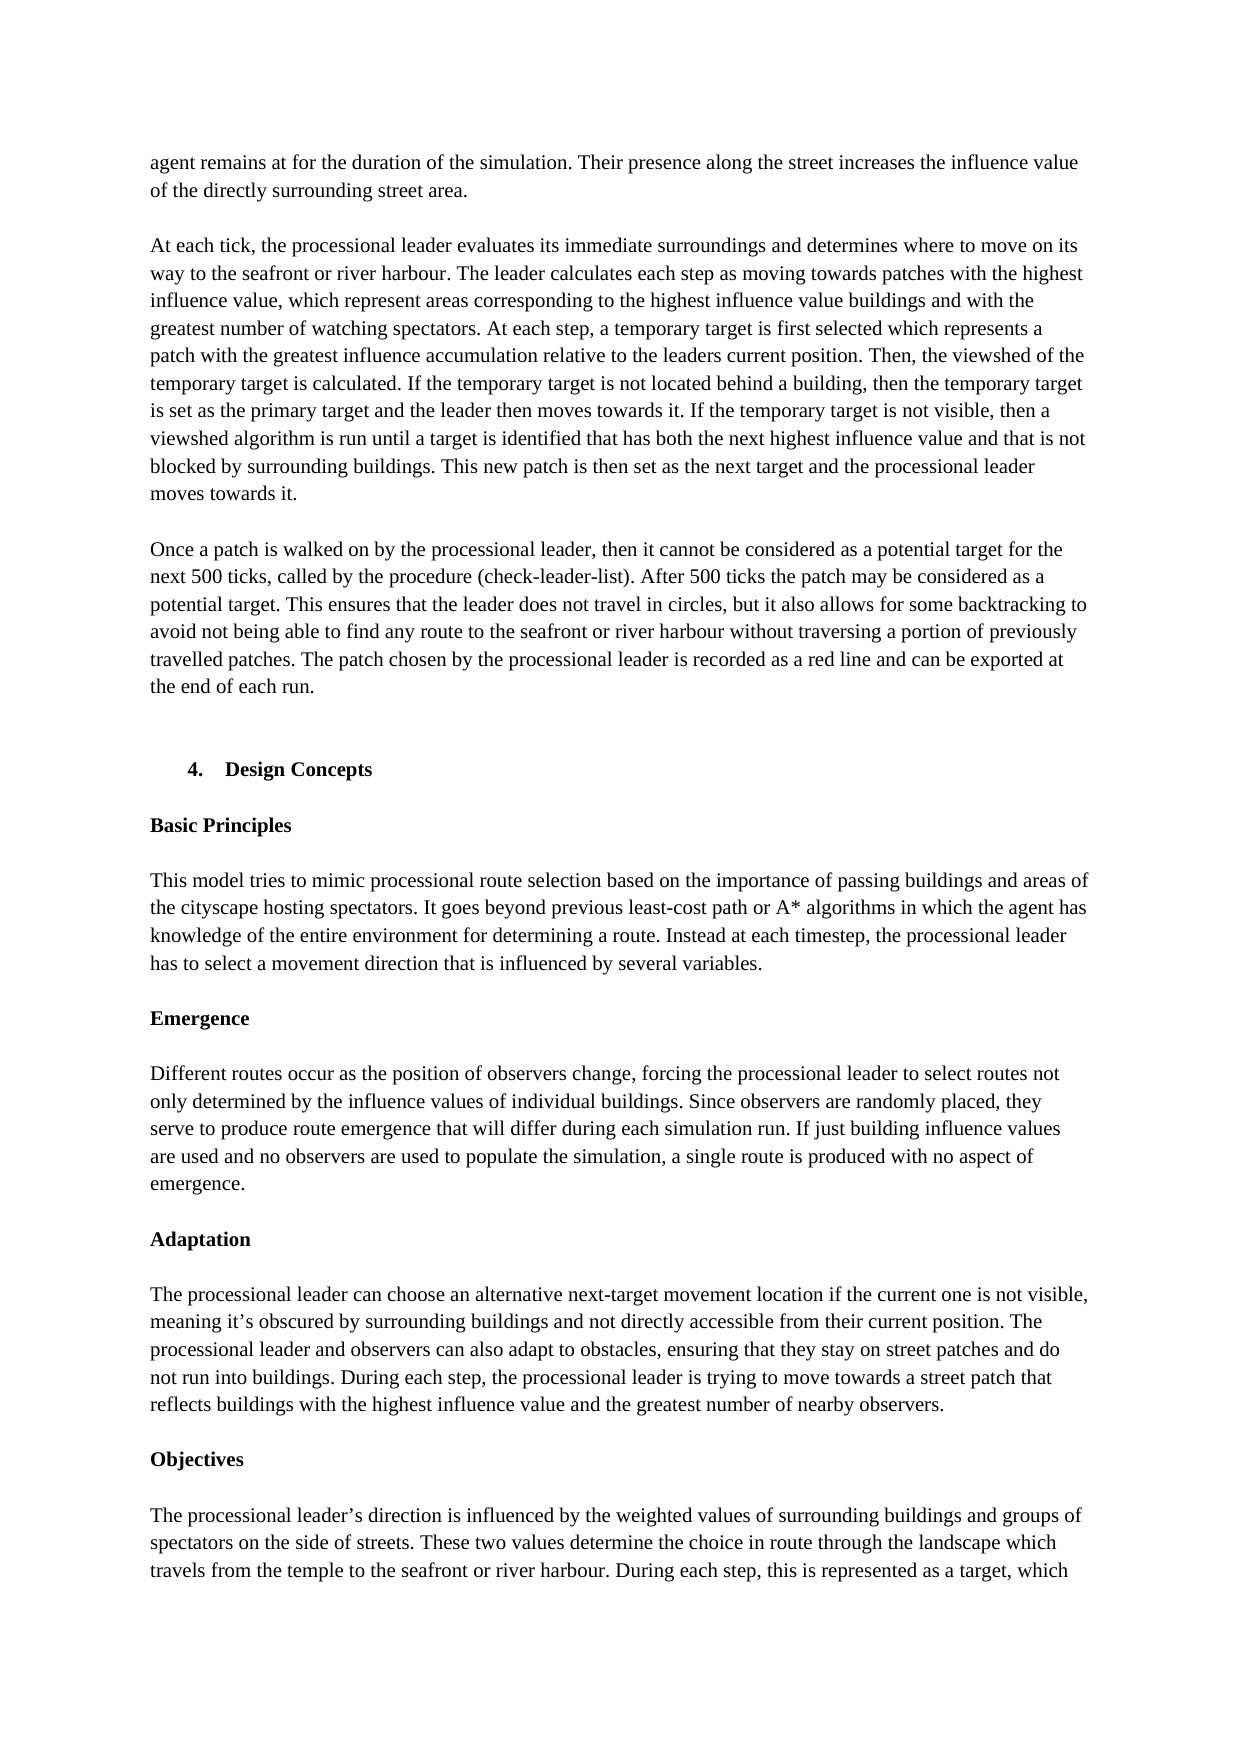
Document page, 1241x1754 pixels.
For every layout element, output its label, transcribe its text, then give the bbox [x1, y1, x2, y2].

text Adaptation [150, 1227, 1090, 1251]
text Emergence [150, 1006, 1090, 1030]
text This model tries to mimic processional route selection based on the importance of passing buildings and areas of the cityscape hosting spectators. It goes beyond previous least-cost path or A* algorithms in which the agent has knowledge of the entire environment for determining a route. Instead at each timestep, the processional leader has to select a movement direction that is influenced by several variables. [150, 868, 1090, 974]
text The processional leader can choose an alternative next-target movement location if the current one is not visible, meaning it’s obscured by surrounding buildings and not directly accessible from their current position. The processional leader and observers can also adapt to obstacles, ensuring that they stay on street patches and do not run into buildings. During each step, the processional leader is trying to move towards a street patch that reflects buildings with the highest influence value and the greatest number of nearby observers. [150, 1282, 1090, 1416]
text At each tick, the processional leader evaluates its immediate surroundings and determines where to move on its way to the seafront or river harbour. The leader calculates each step as moving towards patches with the highest influence value, which represent areas corresponding to the highest influence value buildings and with the greatest number of watching spectators. At each step, a temporary target is first selected which represents a patch with the greatest influence accumulation relative to the leaders current position. Then, the viewshed of the temporary target is calculated. If the temporary target is not located behind a building, then the temporary target is set as the primary target and the leader then moves towards it. If the temporary target is not visible, then a viewshed algorithm is run until a target is identified that has both the next highest influence value and that is not blocked by surrounding buildings. This new patch is then set as the next target and the processional leader moves towards it. [150, 233, 1090, 505]
text Different routes occur as the position of observers change, forcing the processional leader to select routes not only determined by the influence values of individual buildings. Since observers are randomly placed, they serve to produce route emergence that will differ during each simulation run. If just building influence values are used and no observers are used to populate the simulation, a single route is produced with no aspect of emergence. [150, 1061, 1090, 1195]
text Basic Principles [150, 812, 1090, 837]
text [150, 1503, 1090, 1582]
text Once a patch is walked on by the processional leader, then it cannot be considered as a potential target for the next 500 ticks, called by the procedure (check-leader-list). After 500 ticks the patch may be considered as a potential target. This ensures that the leader does not travel in circles, but it also allows for some backtracking to avoid not being able to find any route to the seafront or river harbour without traversing a portion of previously travelled patches. The patch chosen by the processional leader is recorded as a red line and can be exported at the end of each run. [150, 536, 1090, 698]
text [150, 150, 1090, 202]
text Objectives [150, 1447, 1090, 1471]
list Design Concepts [187, 757, 1090, 781]
